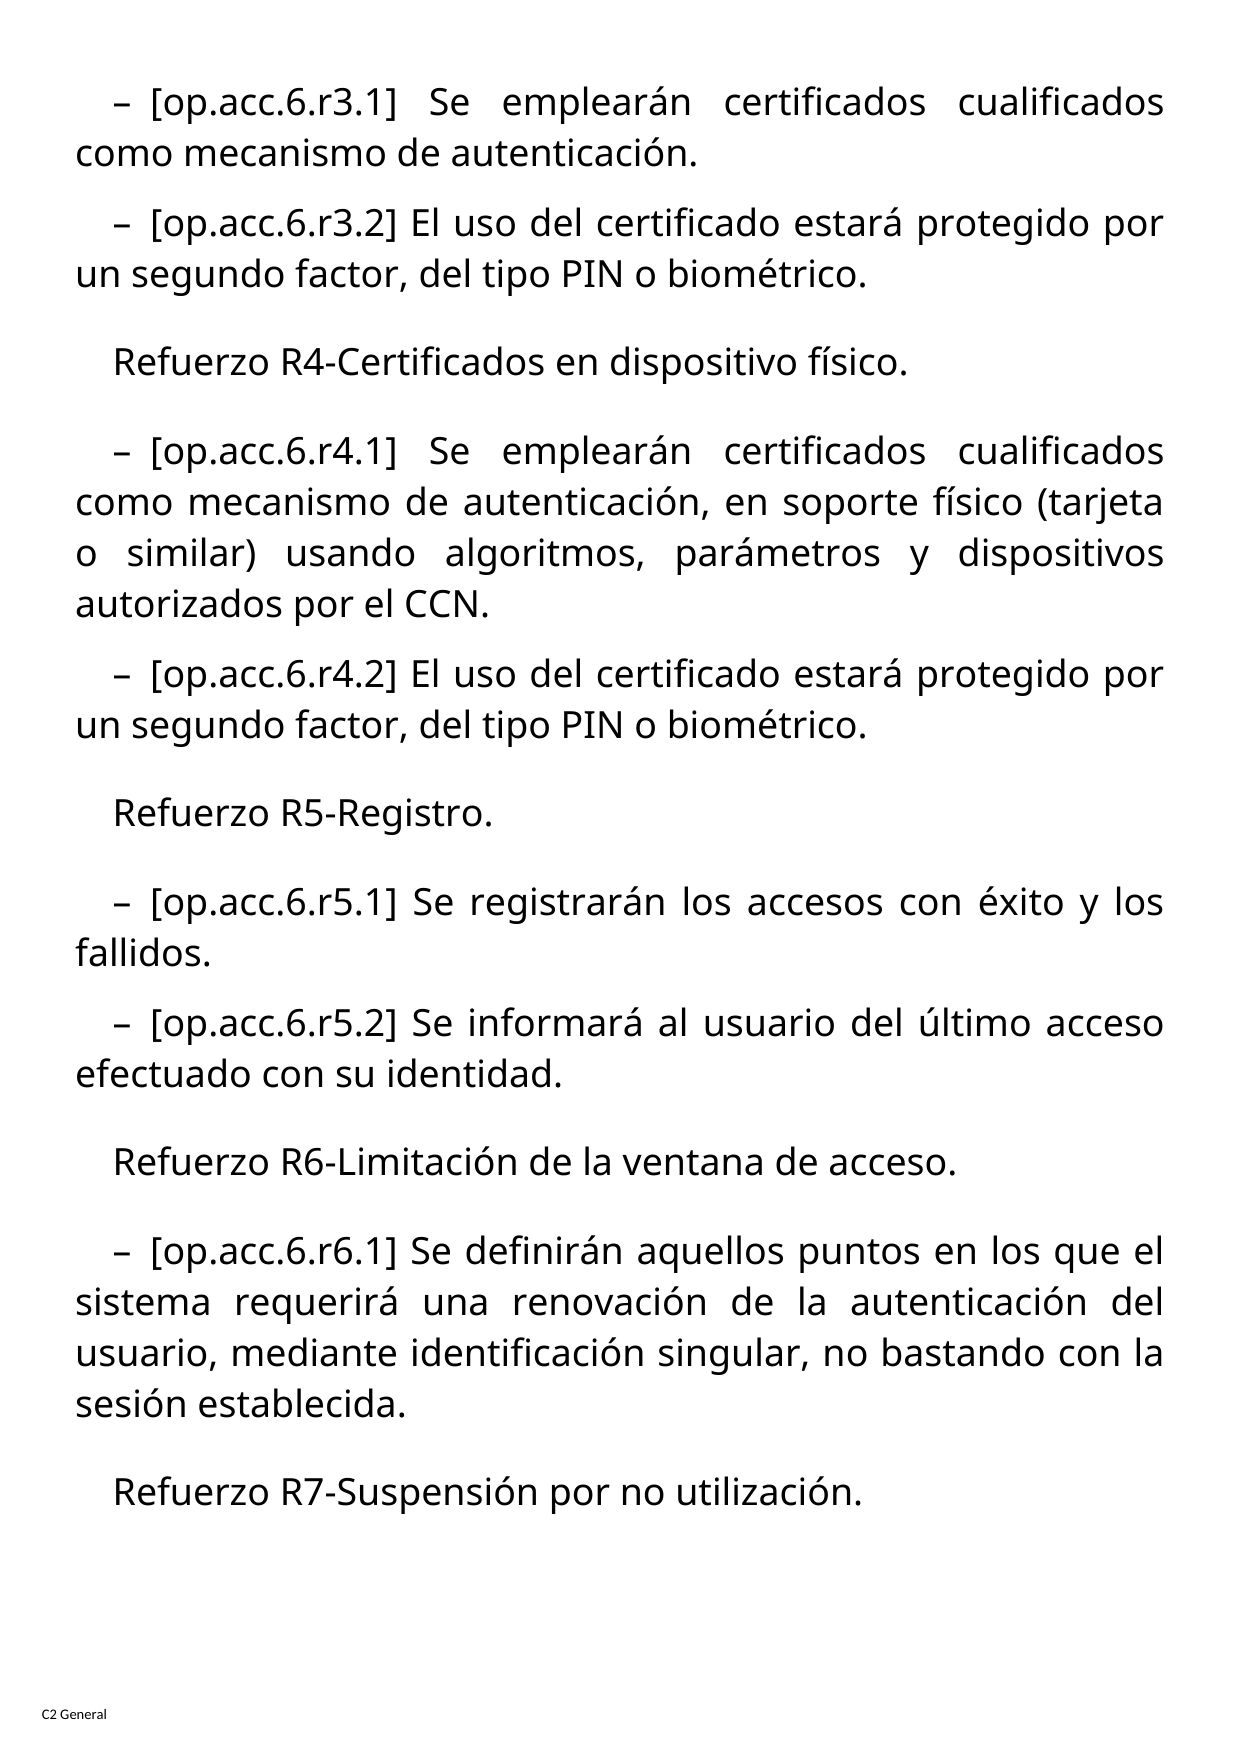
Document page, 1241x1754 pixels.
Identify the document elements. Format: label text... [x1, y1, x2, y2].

text Refuerzo R4-Certificados en dispositivo físico. [75, 335, 1165, 386]
text Refuerzo R6-Limitación de la ventana de acceso. [75, 1135, 1165, 1186]
text – [op.acc.6.r3.1] Se emplearán certificados cualificados como mecanismo de autenticación. [75, 75, 1165, 177]
text – [op.acc.6.r4.2] El uso del certificado estará protegido por un segundo factor, del tipo PIN o biométrico. [75, 647, 1165, 749]
text – [op.acc.6.r6.1] Se definirán aquellos puntos en los que el sistema requerirá una renovación de la autenticación del usuario, mediante identificación singular, no bastando con la sesión establecida. [75, 1224, 1165, 1428]
text – [op.acc.6.r5.2] Se informará al usuario del último acceso efectuado con su identidad. [75, 996, 1165, 1098]
text – [op.acc.6.r4.1] Se emplearán certificados cualificados como mecanismo de autenticación, en soporte físico (tarjeta o similar) usando algoritmos, parámetros y dispositivos autorizados por el CCN. [75, 424, 1165, 628]
text – [op.acc.6.r3.2] El uso del certificado estará protegido por un segundo factor, del tipo PIN o biométrico. [75, 196, 1165, 298]
text – [op.acc.6.r5.1] Se registrarán los accesos con éxito y los fallidos. [75, 875, 1165, 977]
text Refuerzo R7-Suspensión por no utilización. [75, 1466, 1165, 1517]
text Refuerzo R5-Registro. [75, 786, 1165, 837]
